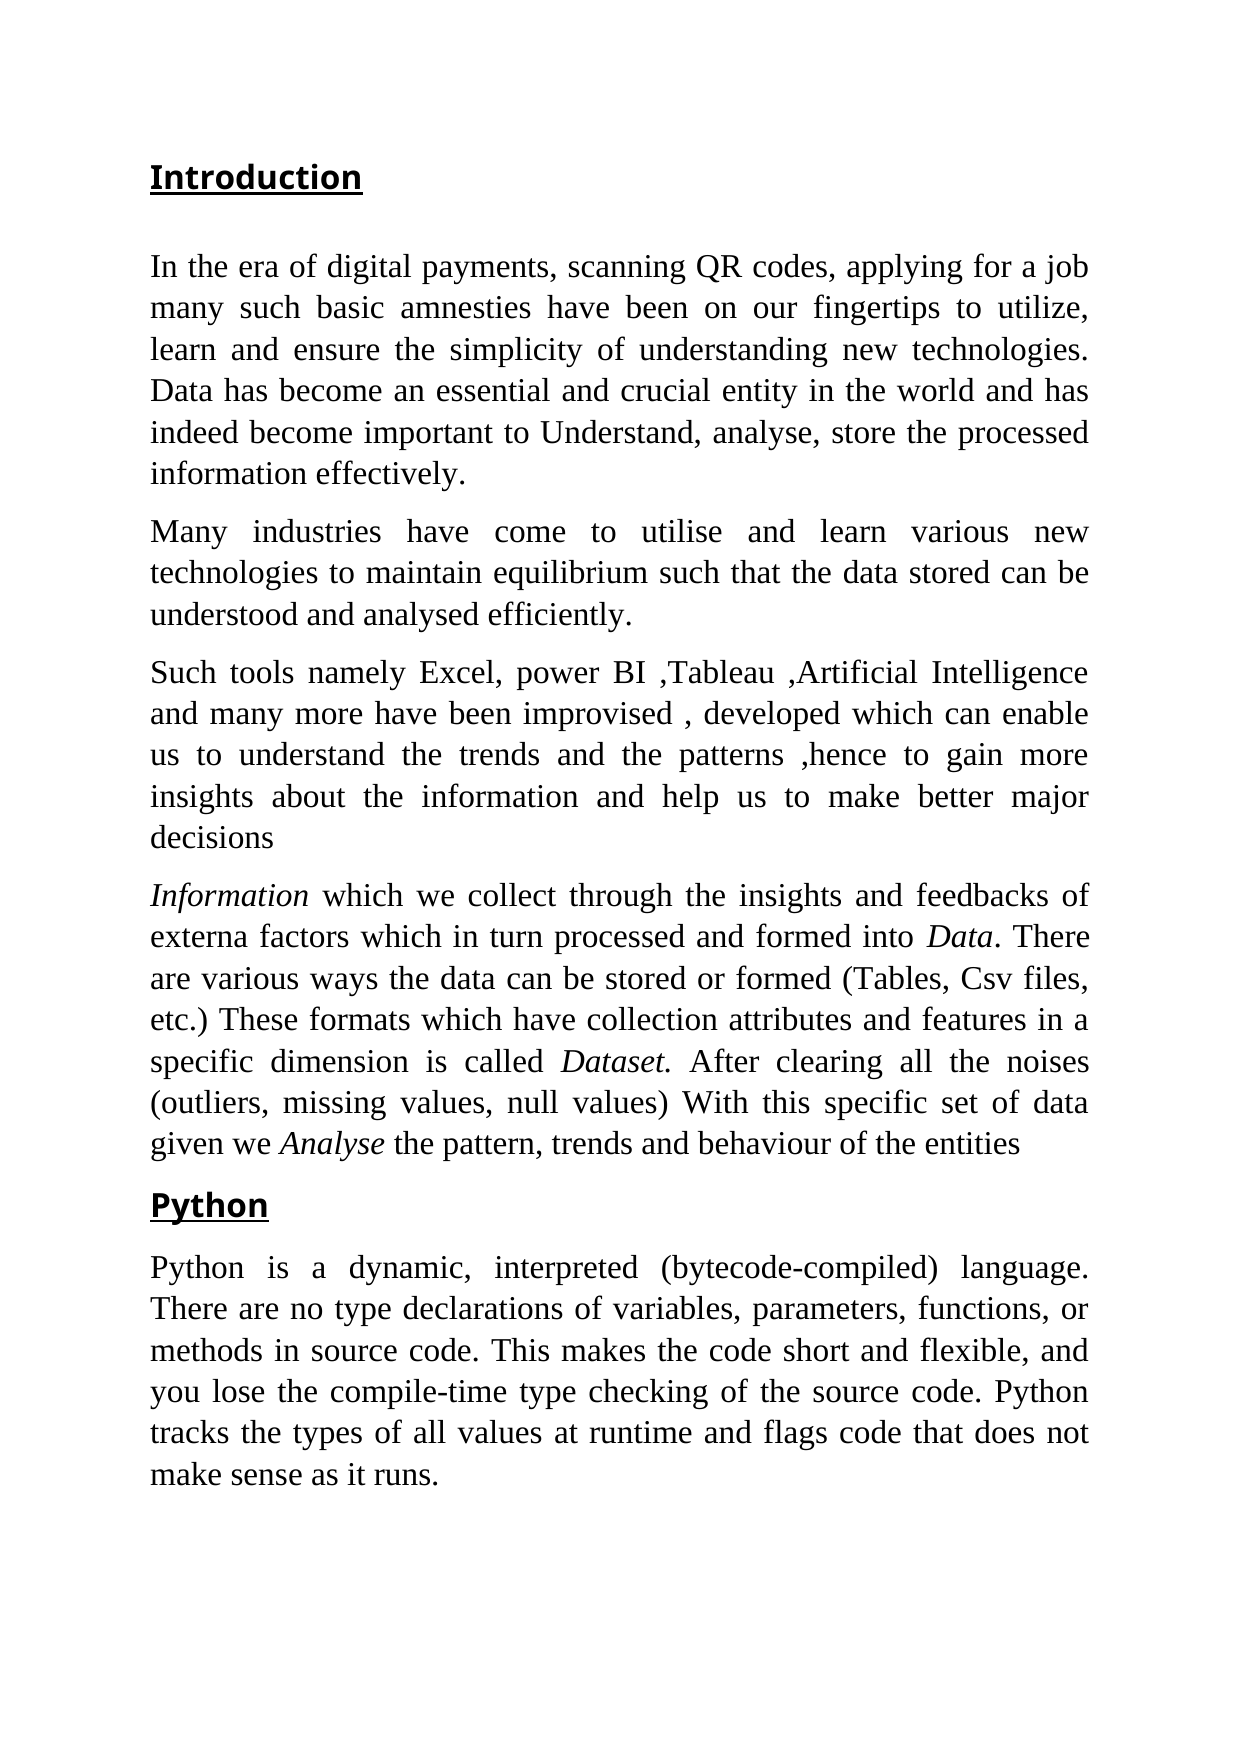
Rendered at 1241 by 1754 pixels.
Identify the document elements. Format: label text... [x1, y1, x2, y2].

text Python is a dynamic, interpreted (bytecode-compiled) language. There are no type declarations of variables, parameters, functions, or methods in source code. This makes the code short and flexible, and you lose the compile-time type checking of the source code. Python tracks the types of all values at runtime and flags code that does not make sense as it runs. [150, 1247, 1090, 1492]
text In the era of digital payments, scanning QR codes, applying for a job many such basic amnesties have been on our fingertips to utilize, learn and ensure the simplicity of understanding new technologies. Data has become an essential and crucial entity in the world and has indeed become important to Understand, analyse, store the processed information effectively. [150, 246, 1090, 492]
subtitle Introduction [150, 154, 1090, 199]
text Such tools namely Excel, power BI ,Tableau ,Artificial Intelligence and many more have been improvised , developed which can enable us to understand the trends and the patterns ,hence to gain more insights about the information and help us to make better major decisions [150, 652, 1090, 856]
text Information which we collect through the insights and feedbacks of externa factors which in turn processed and formed into Data. There are various ways the data can be stored or formed (Tables, Csv files, etc.) These formats which have collection attributes and features in a specific dimension is called Dataset. After clearing all the noises (outliers, missing values, null values) With this specific set of data given we Analyse the pattern, trends and behaviour of the entities [150, 875, 1090, 1162]
text Python [150, 1182, 1090, 1227]
text Many industries have come to utilise and learn various new technologies to maintain equilibrium such that the data stored can be understood and analysed efficiently. [150, 511, 1090, 632]
